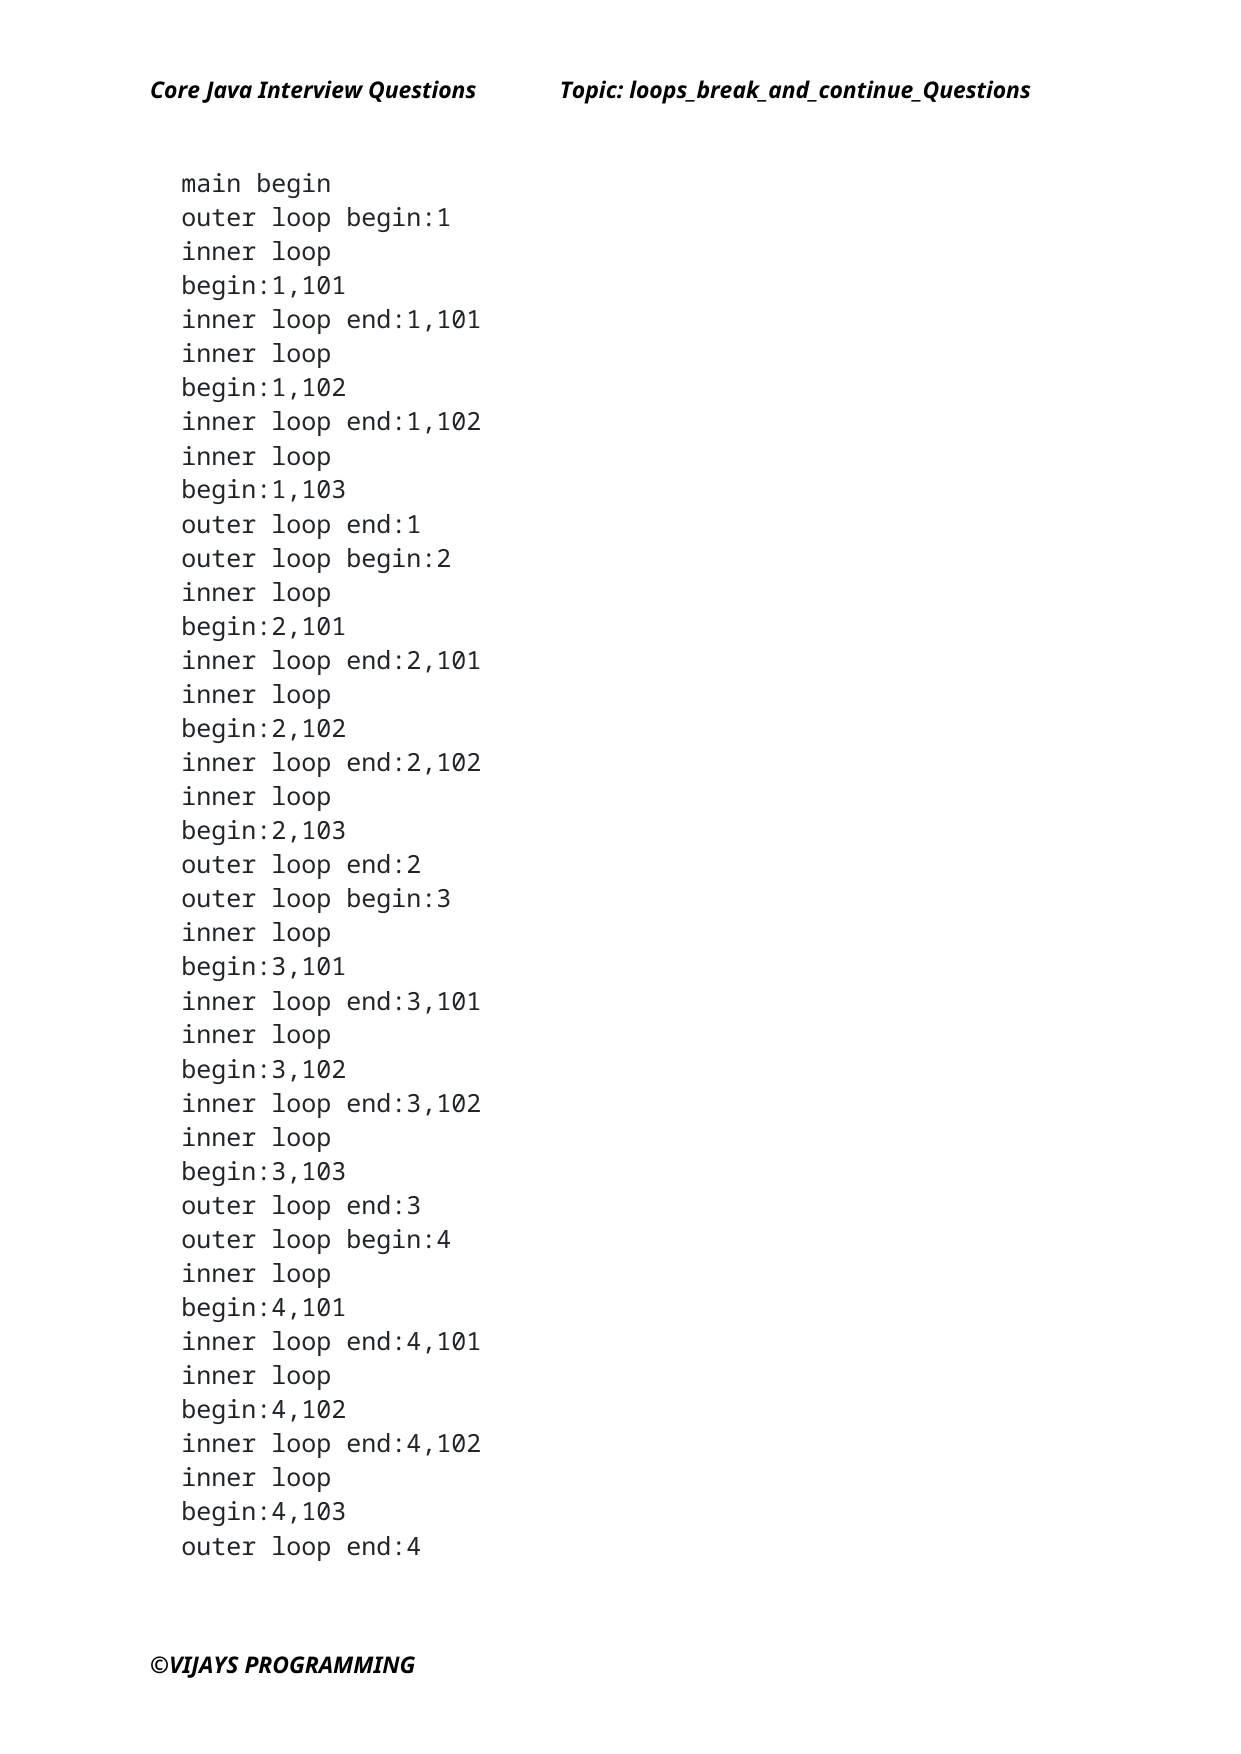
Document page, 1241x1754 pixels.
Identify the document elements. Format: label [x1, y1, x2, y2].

table_cell [150, 150, 1090, 1578]
